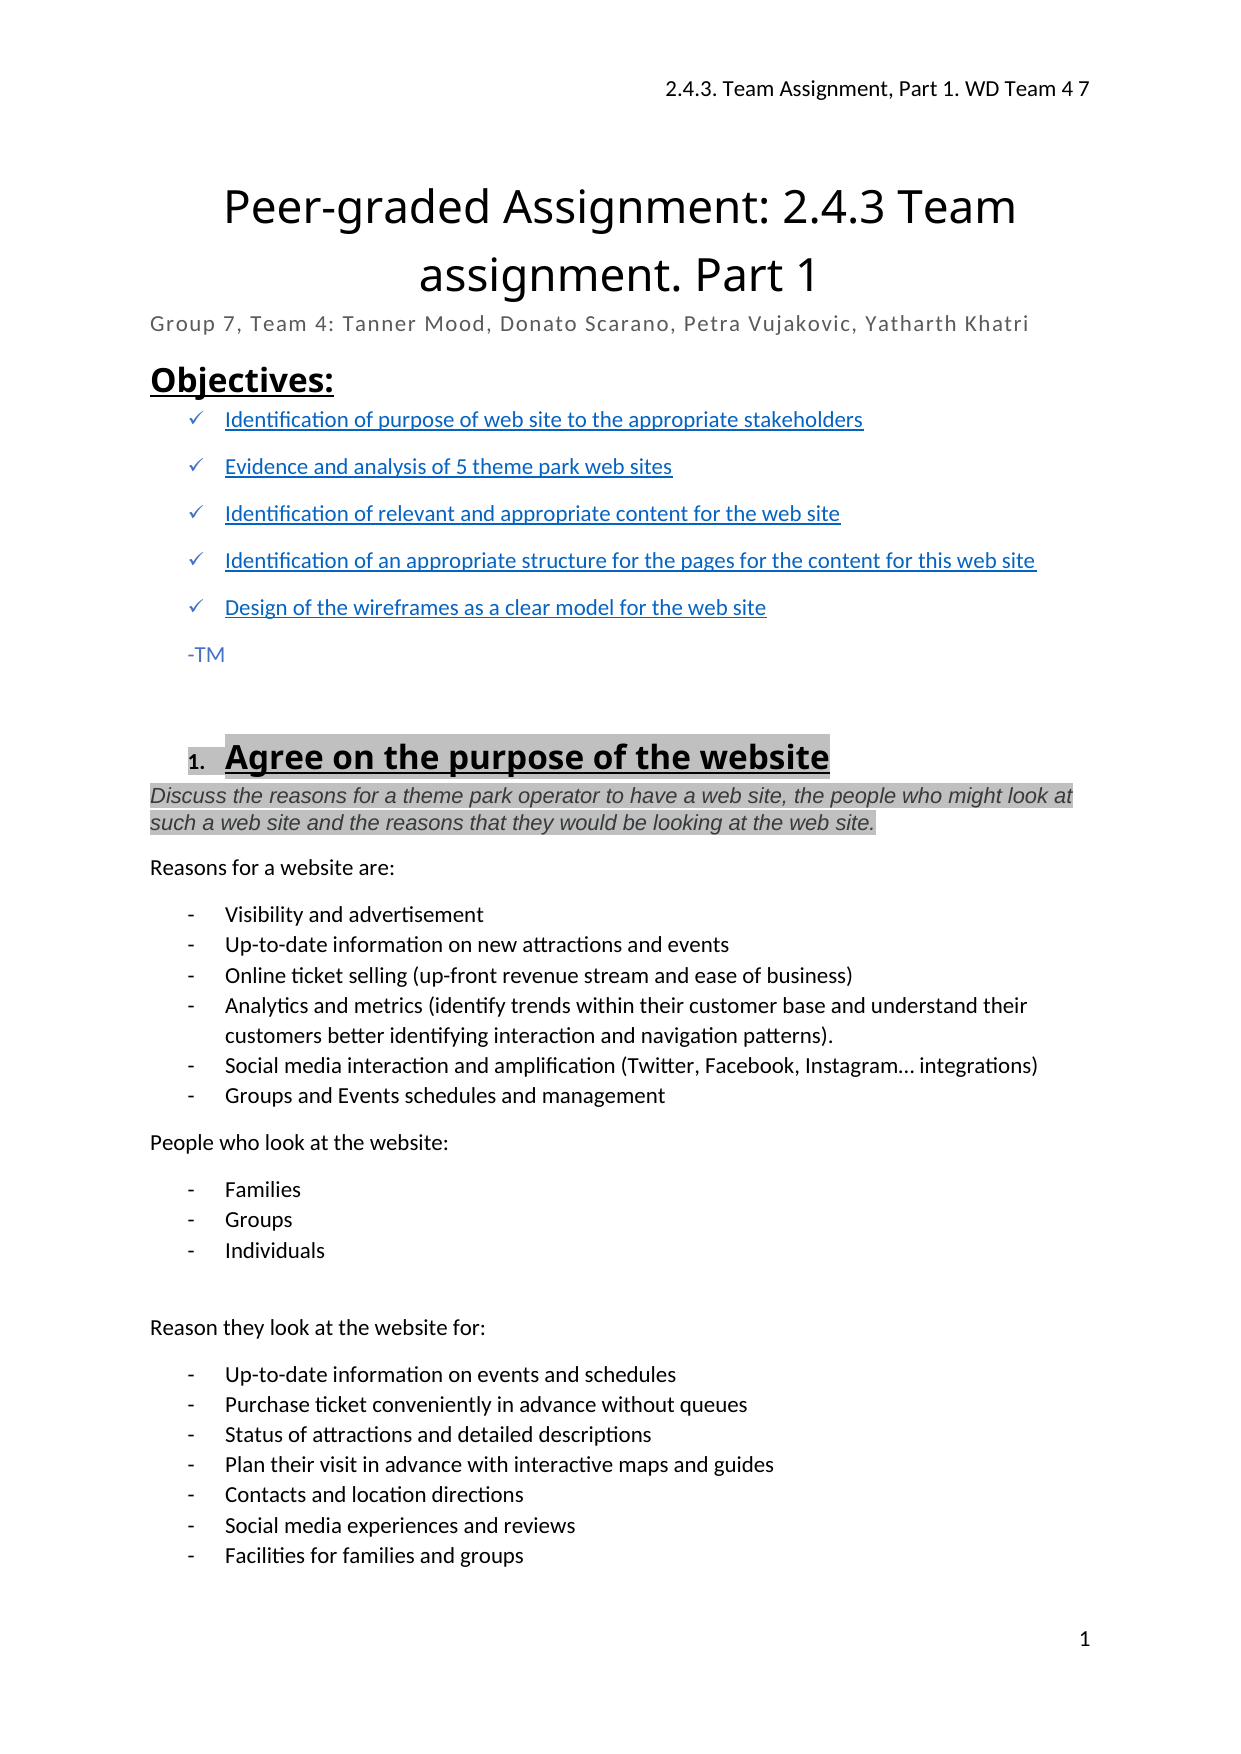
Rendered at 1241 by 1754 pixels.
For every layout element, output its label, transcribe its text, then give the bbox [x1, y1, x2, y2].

text Reasons for a website are: [150, 853, 1090, 882]
list Evidence and analysis of 5 theme park web sites [187, 452, 1090, 480]
list Facilities for families and groups [187, 1541, 1090, 1569]
list Social media interaction and amplification (Twitter, Facebook, Instagram… integrations) [187, 1051, 1090, 1079]
subtitle Group 7, Team 4: Tanner Mood, Donato Scarano, Petra Vujakovic, Yatharth Khatri [150, 309, 1090, 338]
list Social media experiences and reviews [187, 1511, 1090, 1539]
list Up-to-date information on events and schedules [187, 1360, 1090, 1388]
list Identification of an appropriate structure for the pages for the content for this web site [187, 546, 1090, 574]
list Design of the wireframes as a clear model for the web site [187, 593, 1090, 621]
list Individuals [187, 1236, 1090, 1264]
subtitle Peer-graded Assignment: 2.4.3 Team assignment. Part 1 [150, 175, 1090, 305]
subtitle Objectives: [150, 356, 1090, 402]
subtitle Agree on the purpose of the website [187, 733, 1090, 779]
list Plan their visit in advance with interactive maps and guides [187, 1450, 1090, 1478]
text People who look at the website: [150, 1128, 1090, 1157]
list Identification of purpose of web site to the appropriate stakeholders [187, 405, 1090, 433]
list Groups [187, 1206, 1090, 1234]
list Analytics and metrics (identify trends within their customer base and understand their customers better identifying interaction and navigation patterns). [187, 991, 1090, 1049]
list Purchase ticket conveniently in advance without queues [187, 1390, 1090, 1418]
list Groups and Events schedules and management [187, 1082, 1090, 1110]
list Online ticket selling (up-front revenue stream and ease of business) [187, 961, 1090, 989]
list Identification of relevant and appropriate content for the web site [187, 499, 1090, 527]
text -TM [187, 640, 1090, 668]
text Reason they look at the website for: [150, 1313, 1090, 1341]
list Contacts and location directions [187, 1481, 1090, 1509]
list Visibility and advertisement [187, 900, 1090, 928]
list Families [187, 1175, 1090, 1203]
list Up-to-date information on new attractions and events [187, 931, 1090, 959]
list Status of attractions and detailed descriptions [187, 1420, 1090, 1448]
text Discuss the reasons for a theme park operator to have a web site, the people who might look at such a web site and the reasons that they would be looking at the web site. [150, 782, 1090, 835]
